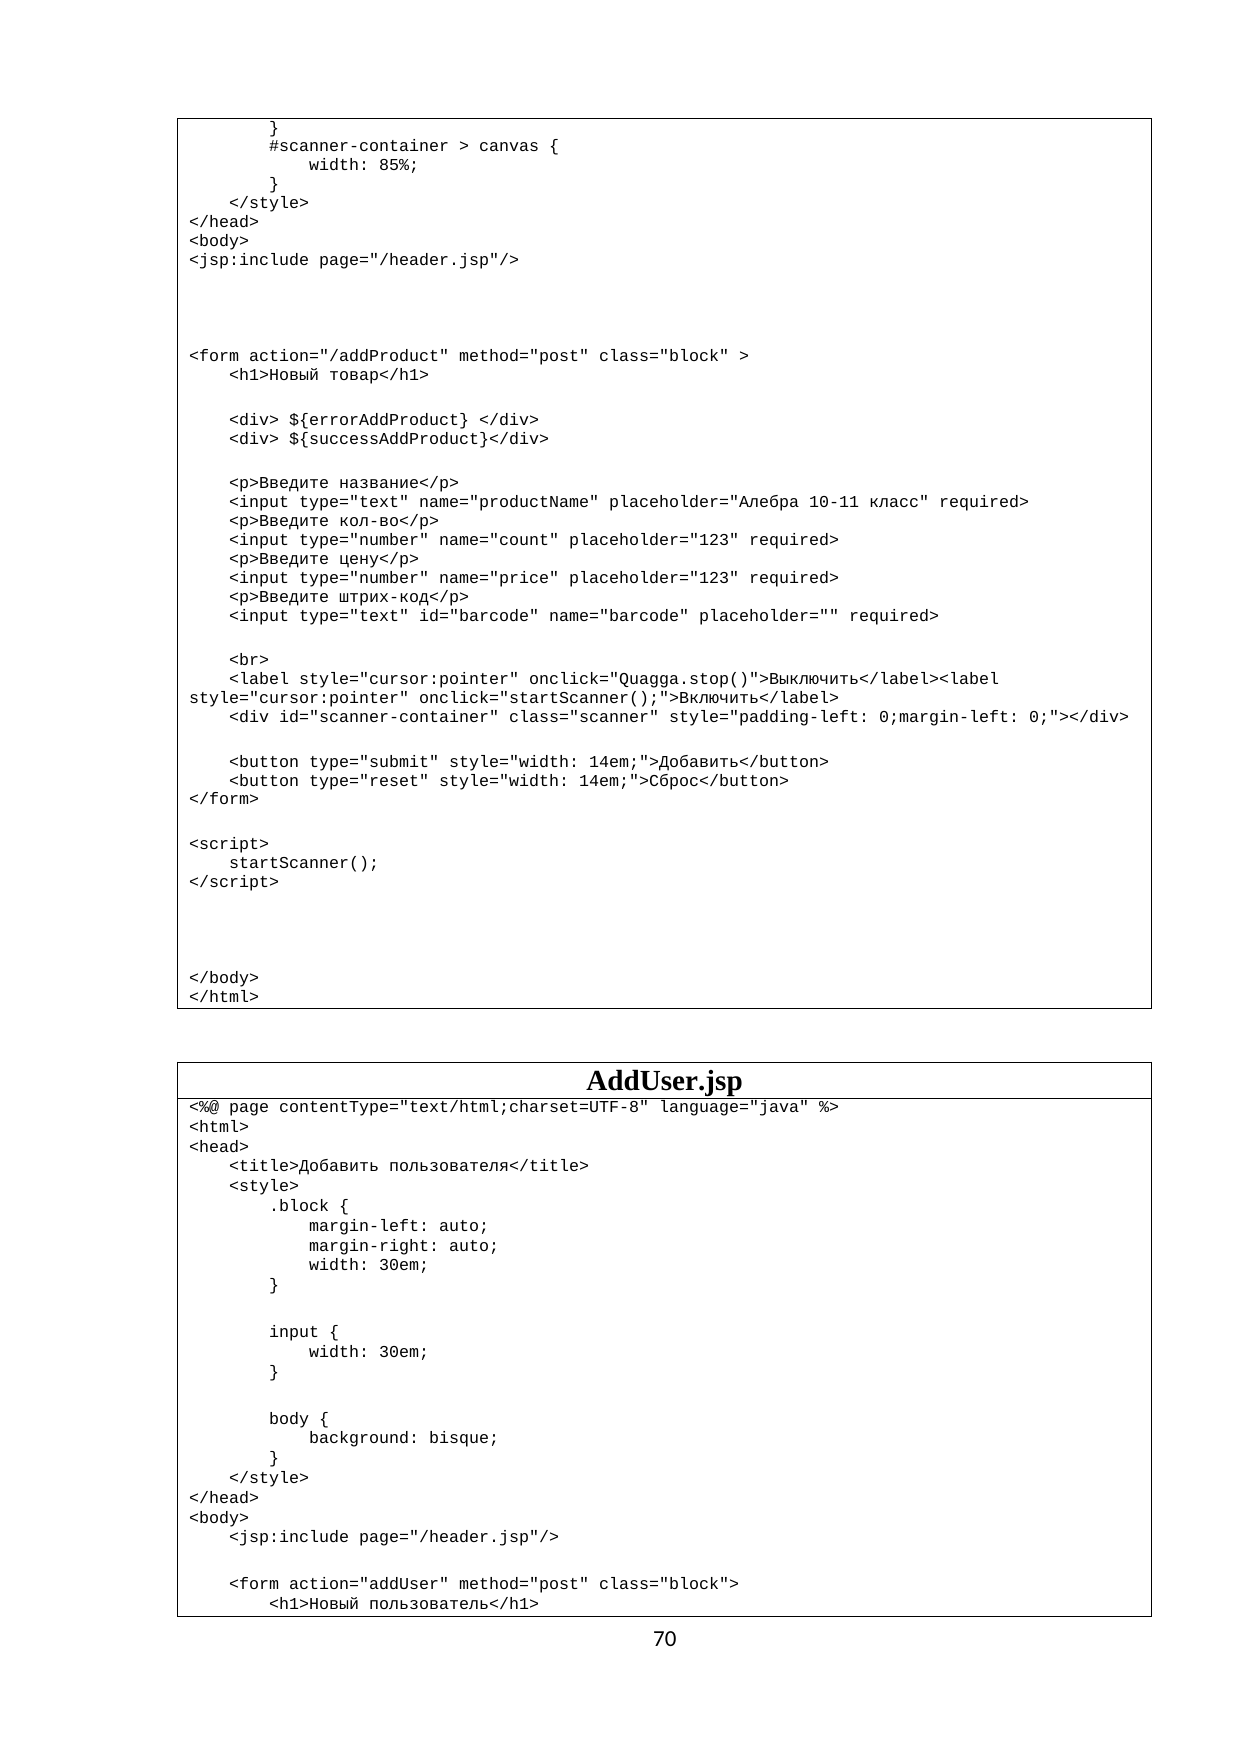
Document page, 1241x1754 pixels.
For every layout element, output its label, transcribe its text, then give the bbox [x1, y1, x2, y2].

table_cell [178, 1099, 1151, 1616]
table_header AddUser.jsp [178, 1063, 1151, 1097]
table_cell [178, 119, 1151, 1008]
